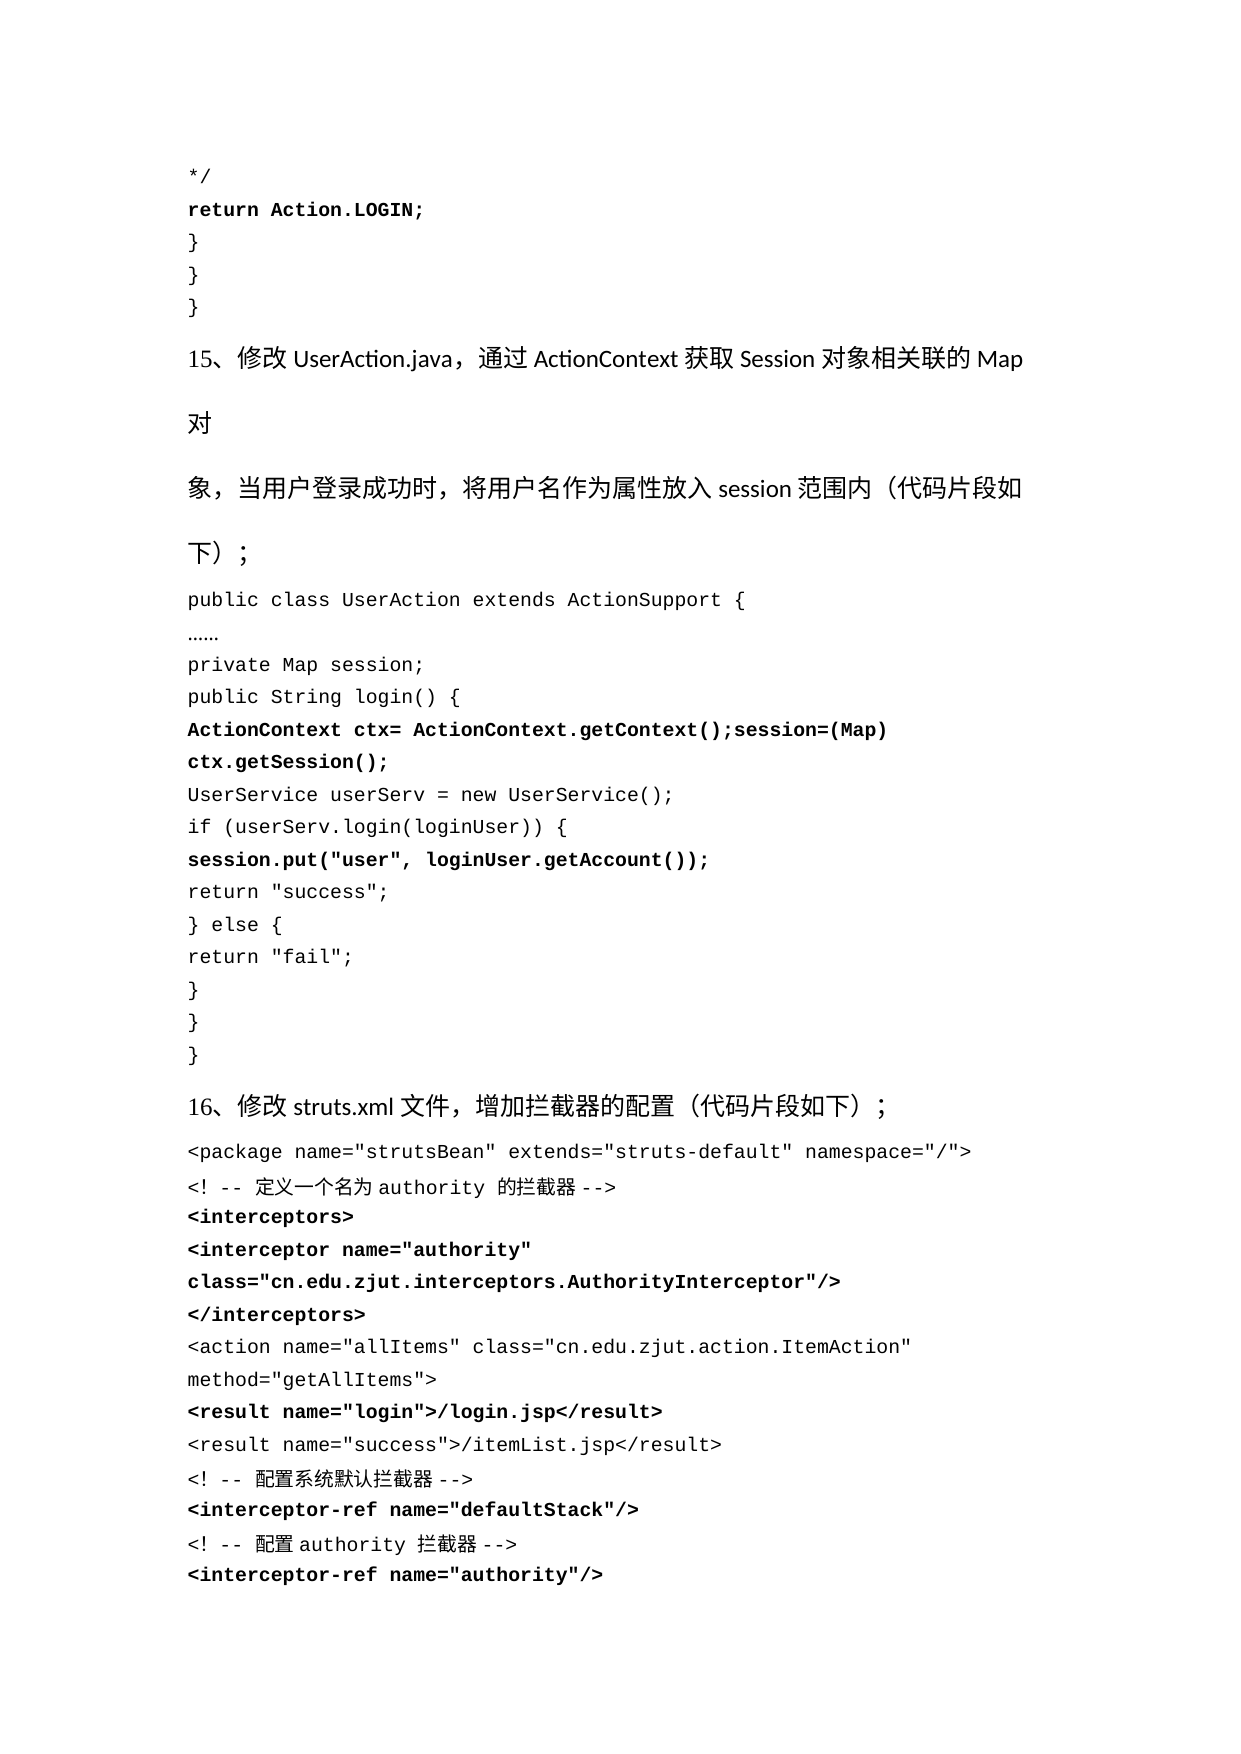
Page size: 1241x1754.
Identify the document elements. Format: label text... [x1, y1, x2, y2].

text <interceptor-ref name="defaultStack"/> [187, 1494, 1053, 1527]
text <interceptors> [187, 1202, 1053, 1234]
text public class UserAction extends ActionSupport { [187, 584, 1053, 617]
text <package name="strutsBean" extends="struts-default" namespace="/"> [187, 1137, 1053, 1169]
text if (userServ.login(loginUser)) { [187, 812, 1053, 844]
text <！-- 配置系统默认拦截器 --> [187, 1462, 1053, 1494]
text </interceptors> [187, 1299, 1053, 1332]
text ActionContext ctx= ActionContext.getContext();session=(Map) ctx.getSession(); [187, 714, 1053, 779]
text <interceptor name="authority" [187, 1234, 1053, 1267]
text <result name="success">/itemList.jsp</result> [187, 1429, 1053, 1462]
text <！-- 配置 authority 拦截器 --> [187, 1527, 1053, 1559]
text */ [187, 162, 1053, 194]
text } [187, 227, 1053, 259]
text 象，当用户登录成功时，将用户名作为属性放入 session 范围内（代码片段如 [187, 454, 1053, 519]
text class="cn.edu.zjut.interceptors.AuthorityInterceptor"/> [187, 1267, 1053, 1299]
text } [187, 974, 1053, 1007]
text } else { [187, 909, 1053, 942]
text UserService userServ = new UserService(); [187, 779, 1053, 812]
text } [187, 1039, 1053, 1072]
text return "success"; [187, 877, 1053, 909]
text …… [187, 617, 1053, 649]
text } [187, 1007, 1053, 1039]
text } [187, 259, 1053, 292]
text <interceptor-ref name="authority"/> [187, 1559, 1053, 1592]
text session.put("user", loginUser.getAccount()); [187, 844, 1053, 877]
text 16、修改 struts.xml 文件，增加拦截器的配置（代码片段如下）； [187, 1072, 1053, 1137]
text <！-- 定义一个名为 authority 的拦截器 --> [187, 1169, 1053, 1202]
text 15、修改 UserAction.java，通过 ActionContext 获取 Session 对象相关联的 Map 对 [187, 324, 1053, 454]
text method="getAllItems"> [187, 1364, 1053, 1397]
text public String login() { [187, 682, 1053, 714]
text private Map session; [187, 649, 1053, 682]
text <result name="login">/login.jsp</result> [187, 1397, 1053, 1429]
text return "fail"; [187, 942, 1053, 974]
text return Action.LOGIN; [187, 194, 1053, 227]
text 下）； [187, 519, 1053, 584]
text } [187, 292, 1053, 324]
text <action name="allItems" class="cn.edu.zjut.action.ItemAction" [187, 1332, 1053, 1364]
